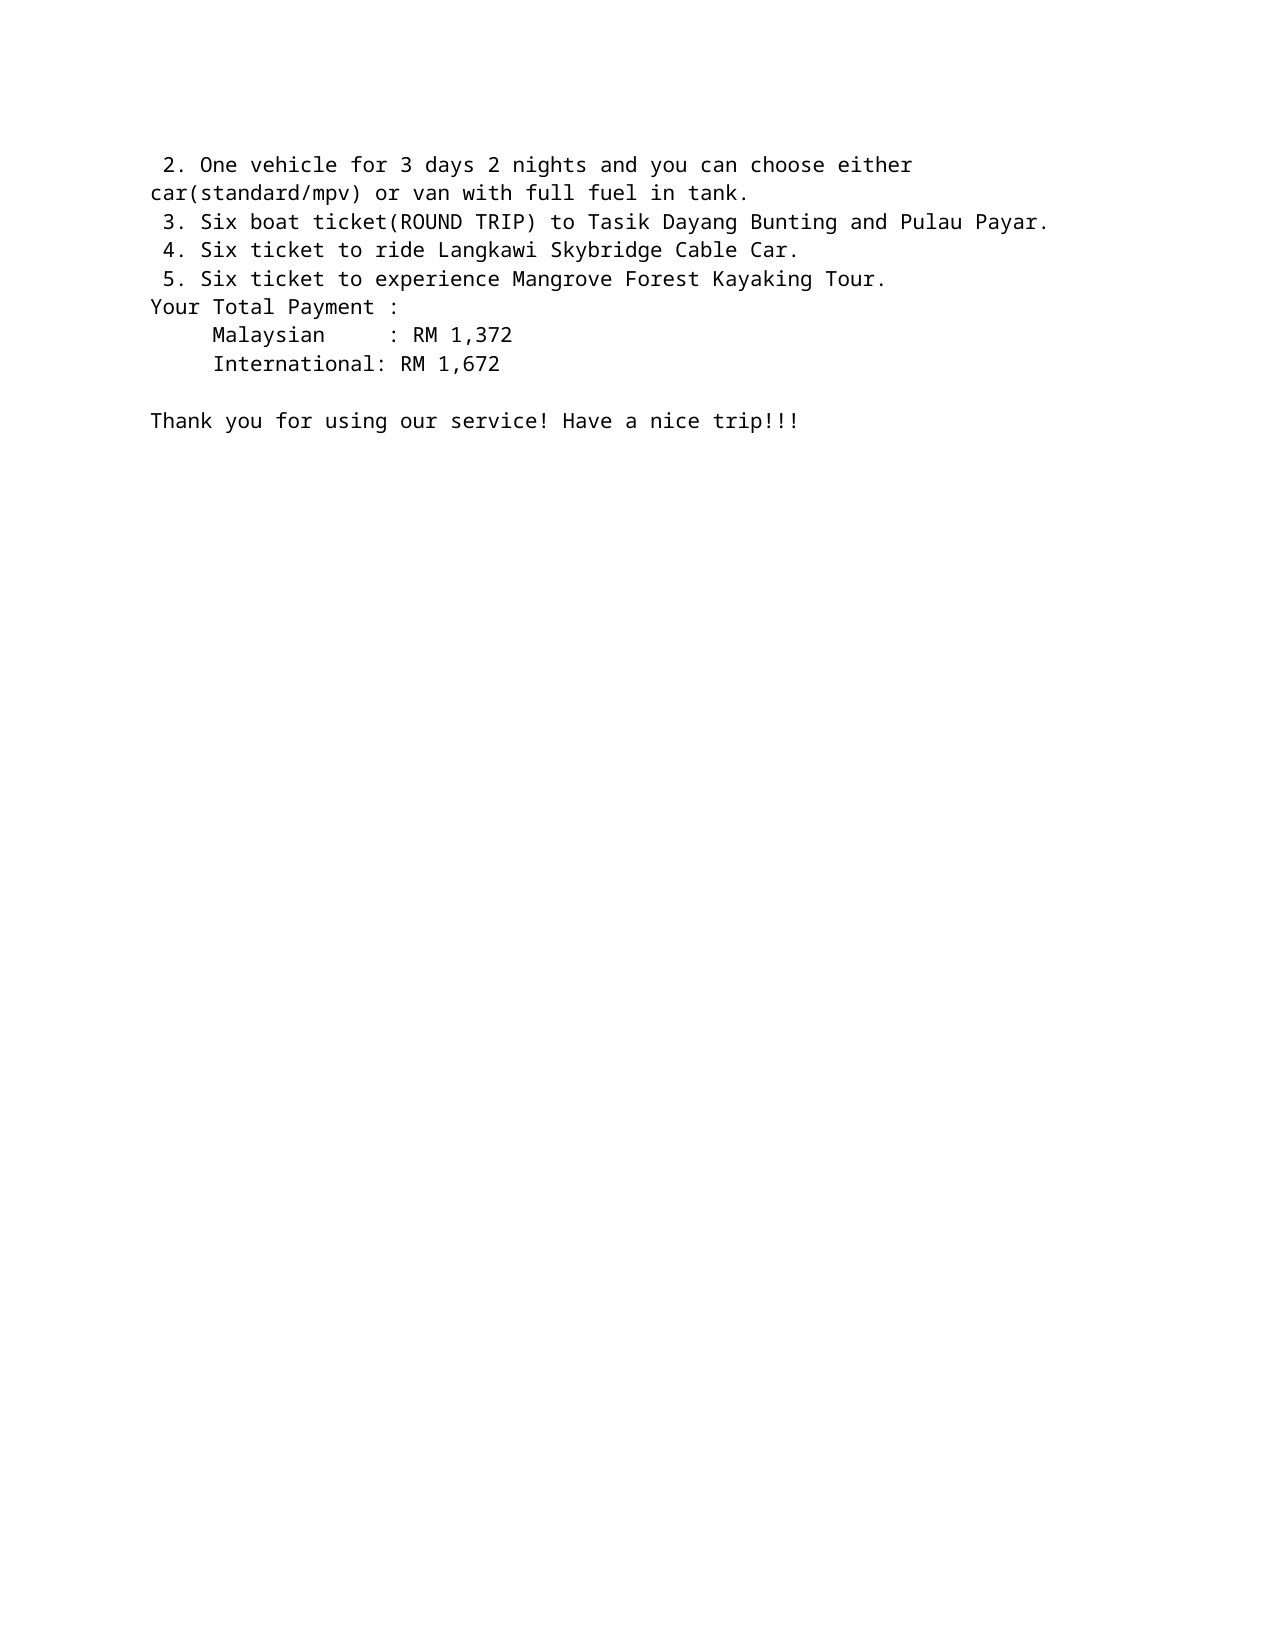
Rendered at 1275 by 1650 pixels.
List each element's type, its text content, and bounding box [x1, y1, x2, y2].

text 2. One vehicle for 3 days 2 nights and you can choose either car(standard/mpv) or van with full fuel in tank. [150, 150, 1125, 207]
text Your Total Payment : [150, 292, 1125, 321]
text 4. Six ticket to ride Langkawi Skybridge Cable Car. [150, 235, 1125, 264]
text 5. Six ticket to experience Mangrove Forest Kayaking Tour. [150, 264, 1125, 292]
text Thank you for using our service! Have a nice trip!!! [150, 406, 1125, 434]
text Malaysian : RM 1,372 [150, 321, 1125, 349]
text 3. Six boat ticket(ROUND TRIP) to Tasik Dayang Bunting and Pulau Payar. [150, 207, 1125, 235]
text International: RM 1,672 [150, 349, 1125, 377]
